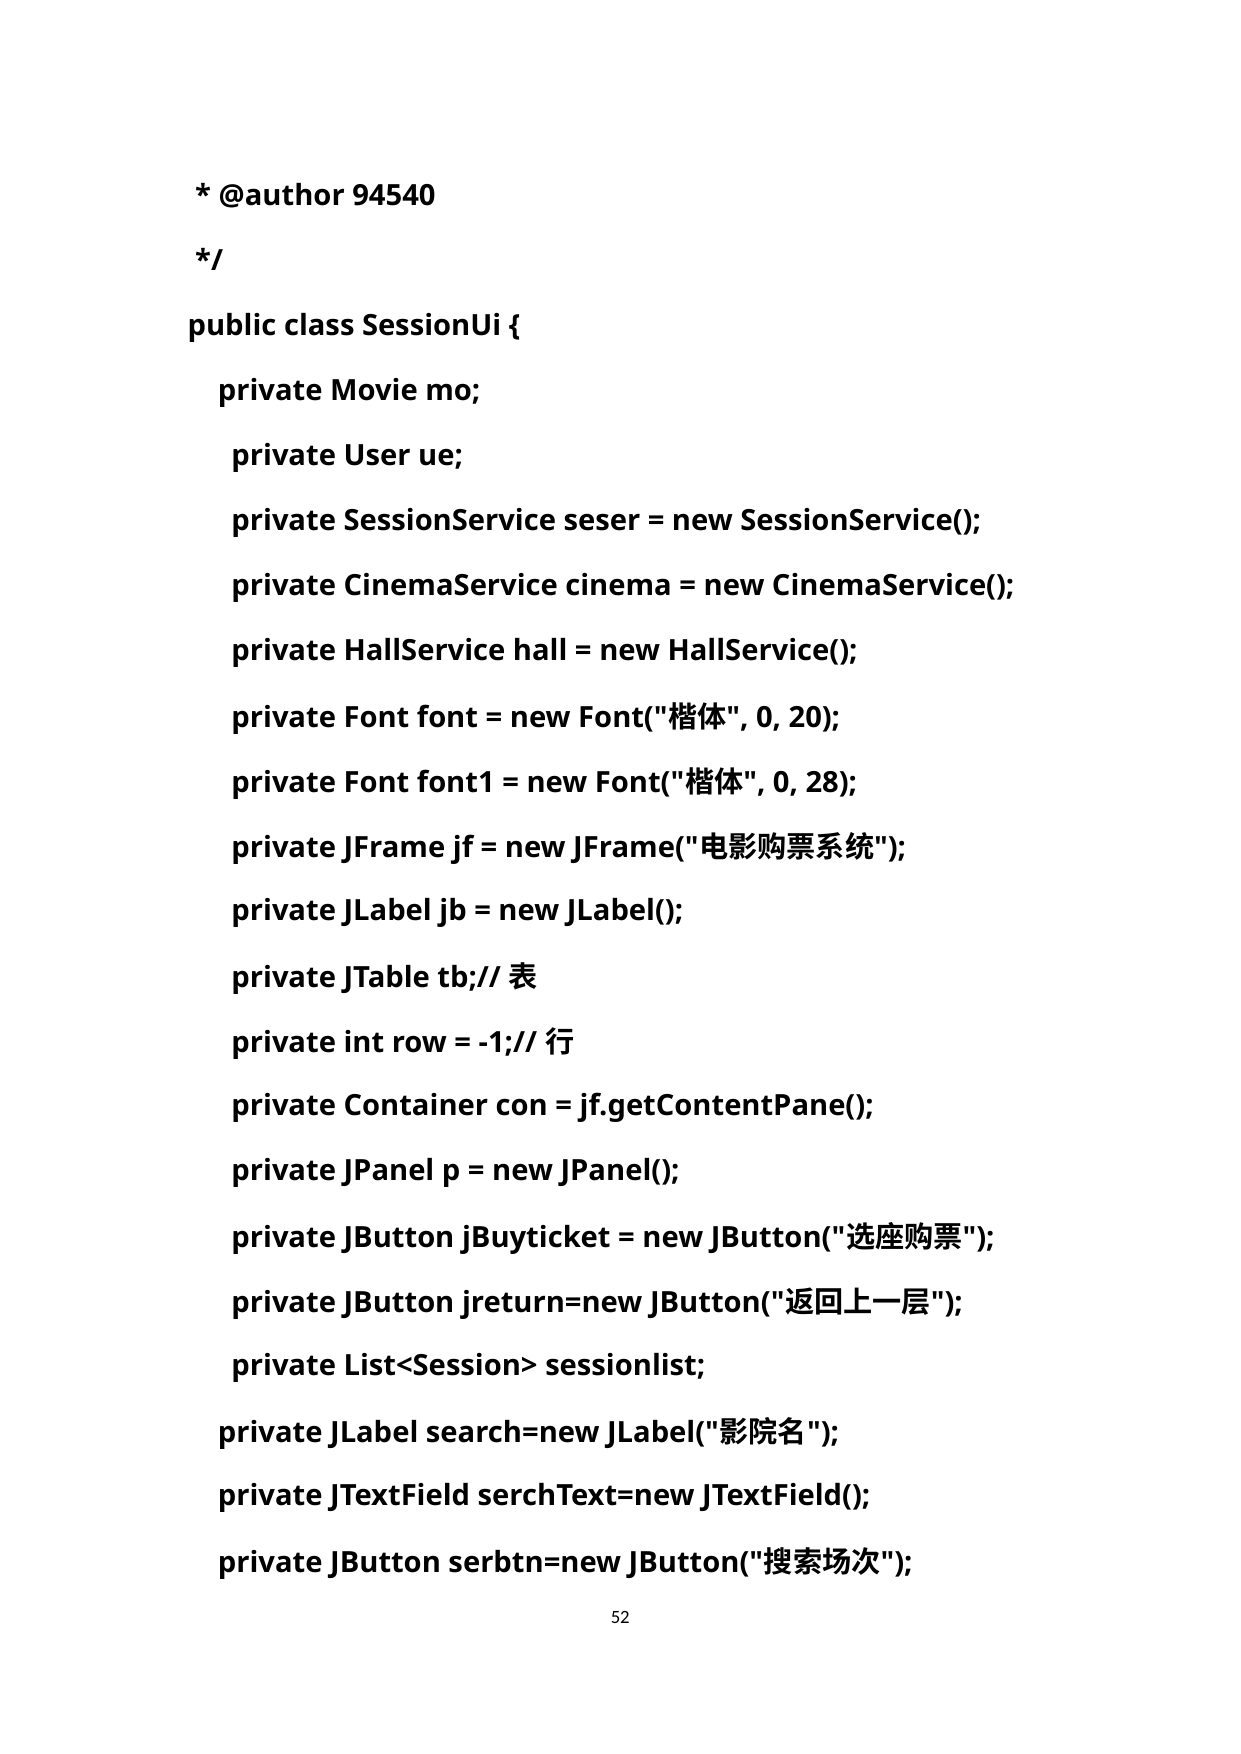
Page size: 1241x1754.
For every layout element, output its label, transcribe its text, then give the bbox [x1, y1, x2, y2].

text private JTable tb;// 表 [187, 942, 1053, 1007]
text public class SessionUi { [187, 292, 1053, 357]
text private List<Session> sessionlist; [187, 1332, 1053, 1397]
text private JButton jBuyticket = new JButton("选座购票"); [187, 1202, 1053, 1267]
text private Container con = jf.getContentPane(); [187, 1072, 1053, 1137]
text private CinemaService cinema = new CinemaService(); [187, 552, 1053, 617]
text private SessionService seser = new SessionService(); [187, 487, 1053, 552]
text private JPanel p = new JPanel(); [187, 1137, 1053, 1202]
text private JButton jreturn=new JButton("返回上一层"); [187, 1267, 1053, 1332]
text private JTextField serchText=new JTextField(); [187, 1462, 1053, 1527]
text private JLabel jb = new JLabel(); [187, 877, 1053, 942]
text private JFrame jf = new JFrame("电影购票系统"); [187, 812, 1053, 877]
text private HallService hall = new HallService(); [187, 617, 1053, 682]
text private JLabel search=new JLabel("影院名"); [187, 1397, 1053, 1462]
text private int row = -1;// 行 [187, 1007, 1053, 1072]
text private Font font = new Font("楷体", 0, 20); [187, 682, 1053, 747]
text * @author 94540 [187, 162, 1053, 227]
text private Font font1 = new Font("楷体", 0, 28); [187, 747, 1053, 812]
text */ [187, 227, 1053, 292]
text private JButton serbtn=new JButton("搜索场次"); [187, 1527, 1053, 1592]
text private User ue; [187, 422, 1053, 487]
text private Movie mo; [187, 357, 1053, 422]
